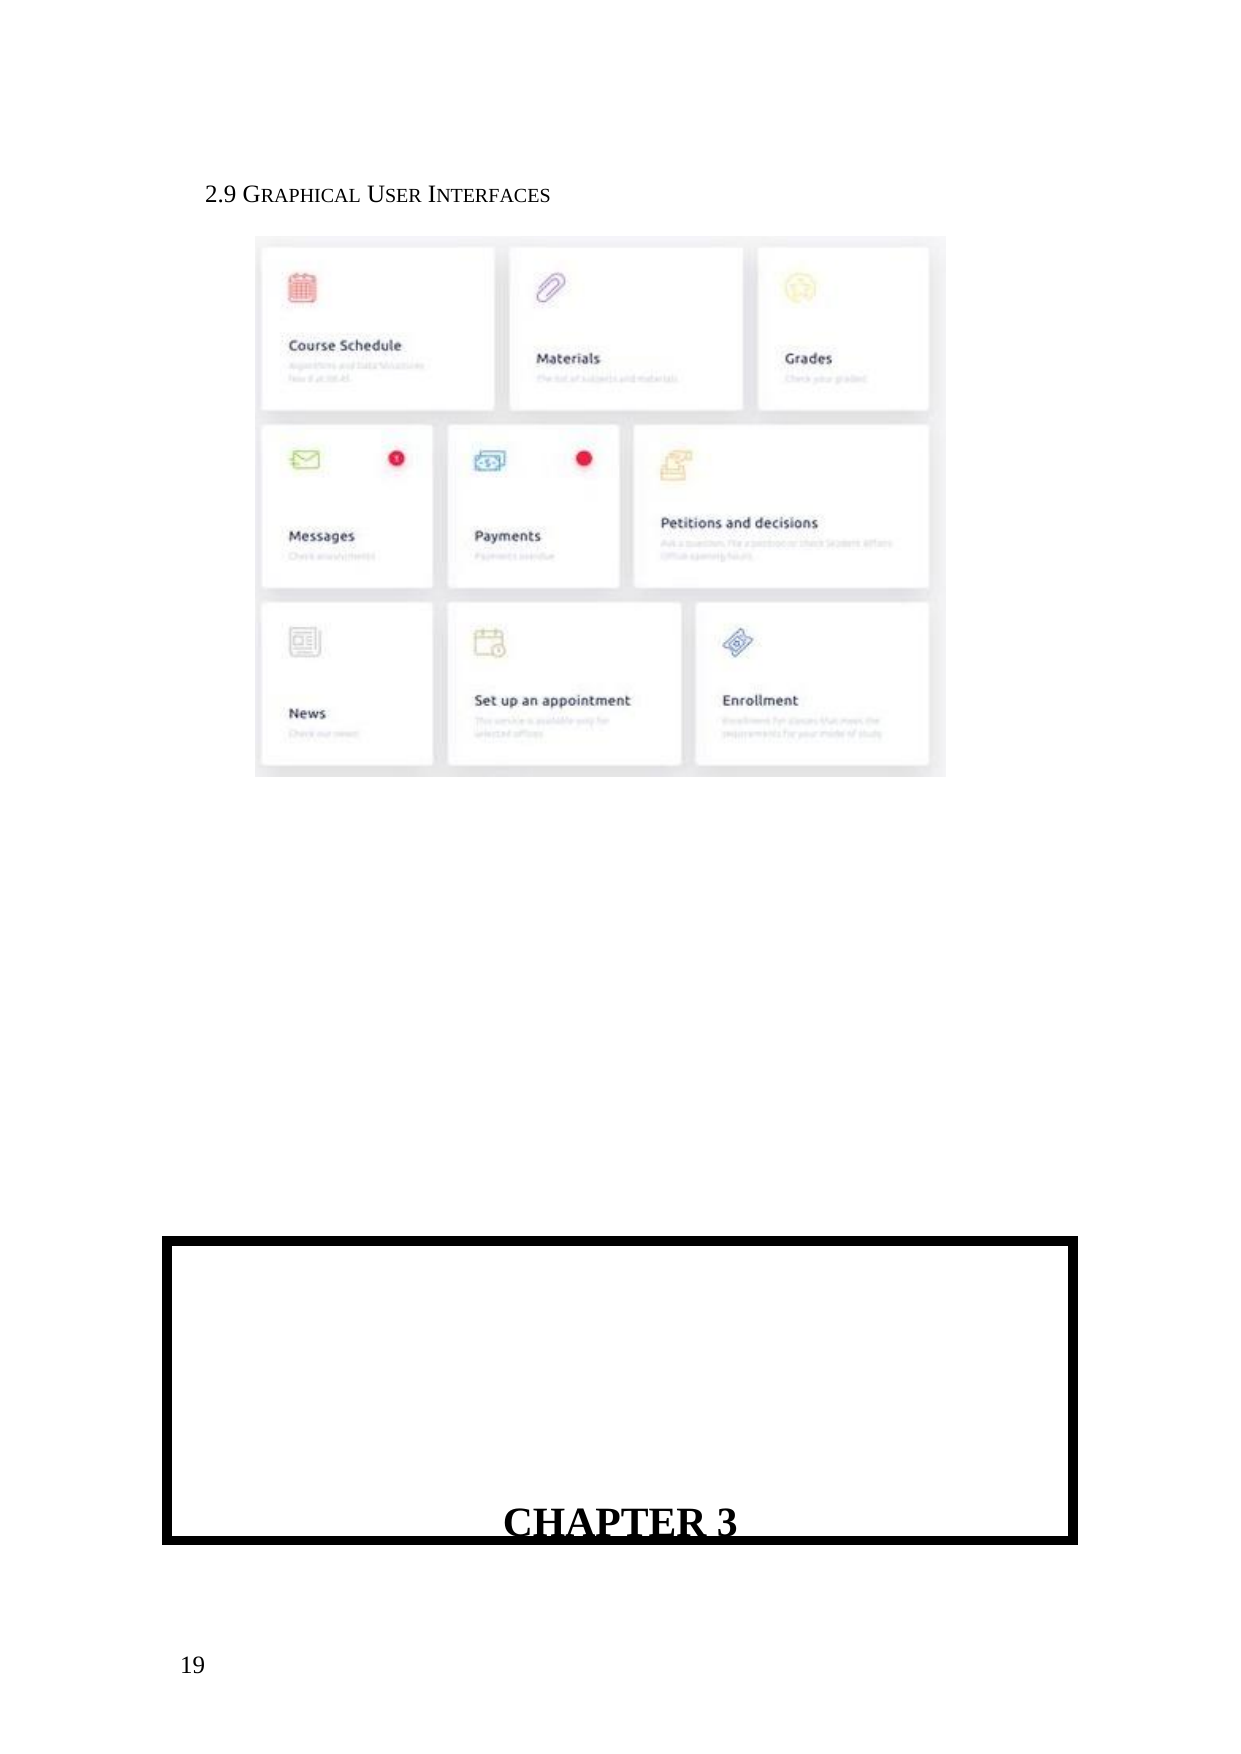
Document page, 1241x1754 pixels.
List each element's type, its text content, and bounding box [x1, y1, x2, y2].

text CHAPTER 3 [180, 1497, 1060, 1536]
text 2.9 Graphical User Interfaces [205, 179, 1060, 207]
picture [255, 236, 946, 777]
